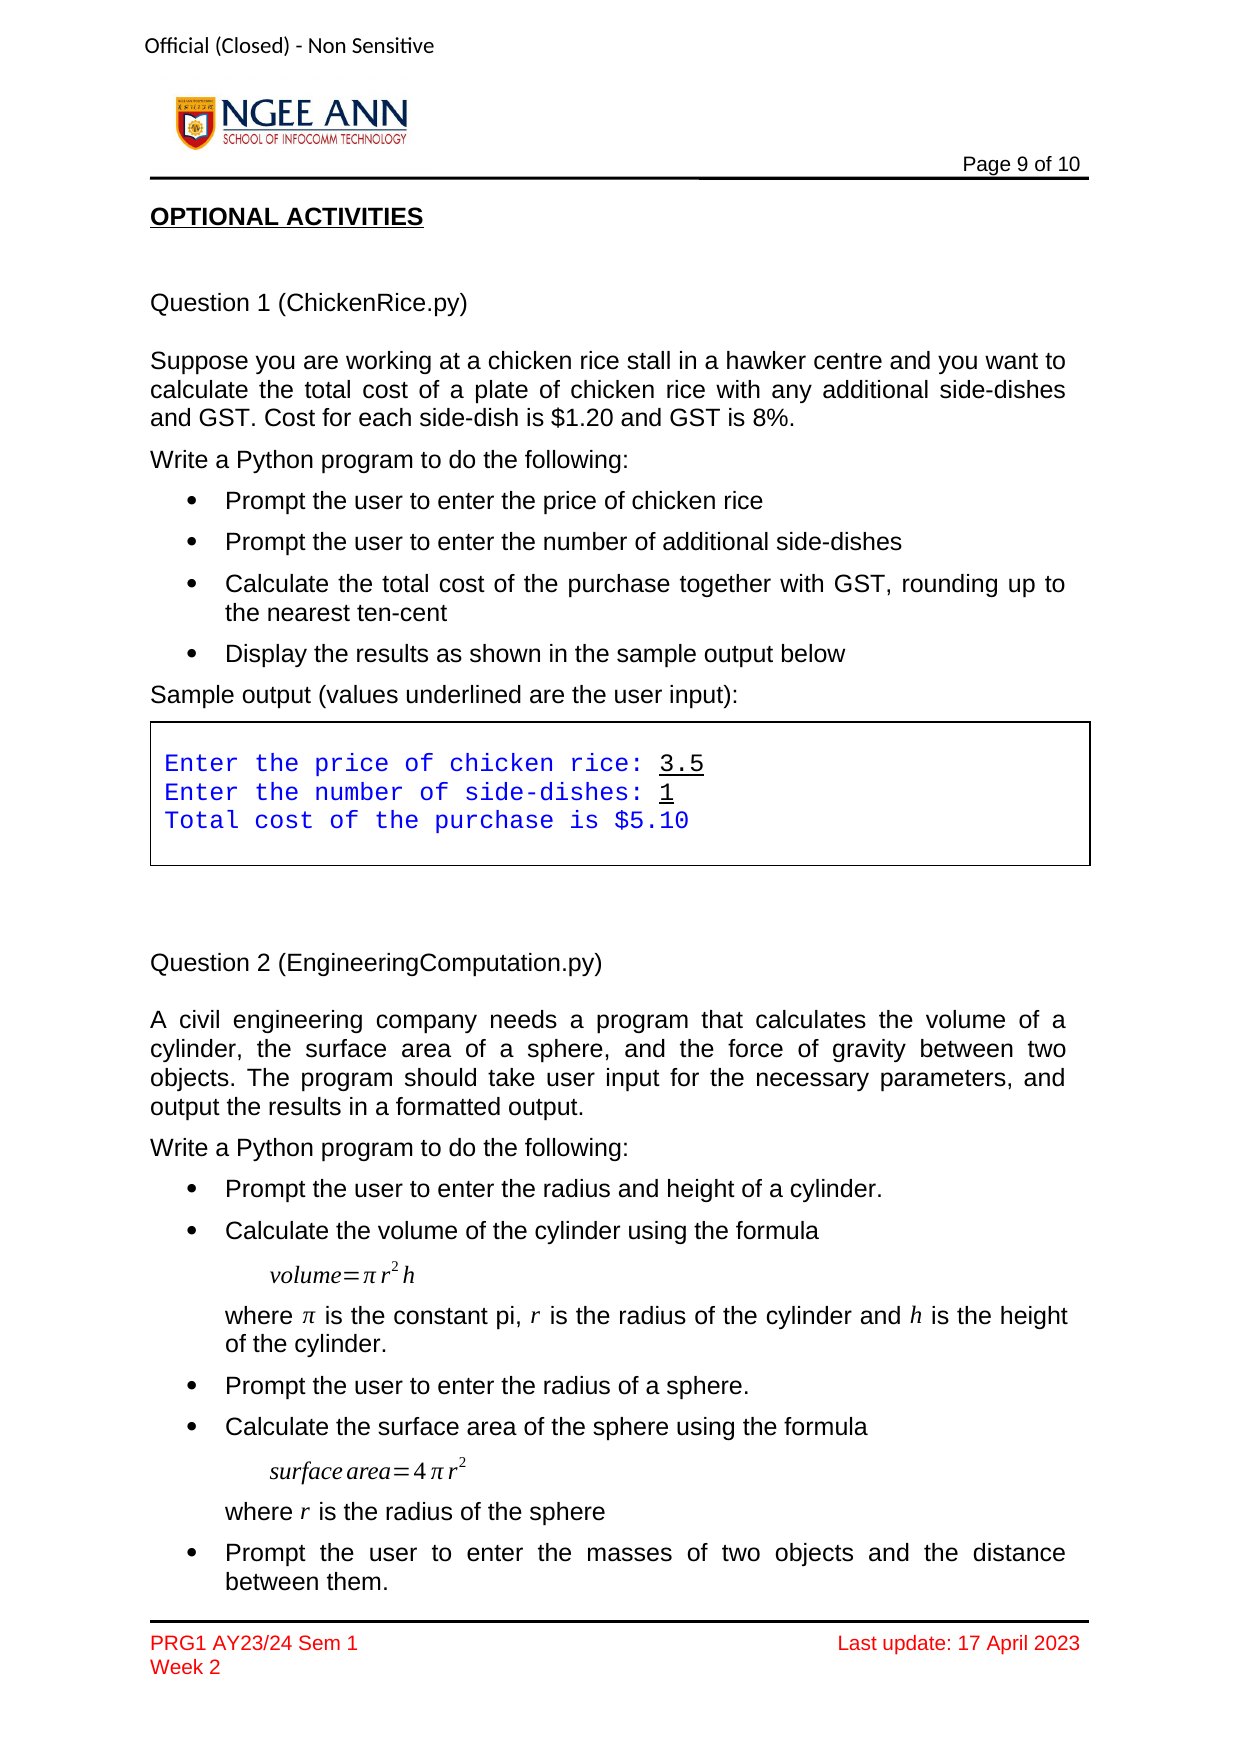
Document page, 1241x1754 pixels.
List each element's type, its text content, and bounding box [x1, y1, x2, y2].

list Suppose you are working at a chicken rice stall in a hawker centre and you want to calculate the total cost of a plate of chicken rice with any additional side-dishes and GST. Cost for each side-dish is $1.20 and GST is 8%. [150, 346, 1068, 432]
table_header Enter the price of chicken rice: 3.5 Enter the number of side-dishes: 1 Total cost of the purchase is $5.10 [151, 723, 1089, 864]
list where is the radius of the sphere [225, 1497, 1068, 1526]
list Prompt the user to enter the masses of two objects and the distance between them. [187, 1538, 1068, 1596]
list Calculate the total cost of the purchase together with GST, rounding up to the nearest ten-cent [187, 569, 1068, 626]
list Prompt the user to enter the price of chicken rice [187, 486, 1068, 515]
list Prompt the user to enter the number of additional side-dishes [187, 527, 1068, 556]
picture [150, 75, 432, 172]
list Calculate the surface area of the sphere using the formula [187, 1412, 1068, 1441]
list Write a Python program to do the following: [150, 1133, 1068, 1162]
list Display the results as shown in the sample output below [187, 639, 1068, 668]
list where is the constant pi, is the radius of the cylinder and is the height of the cylinder. [225, 1301, 1068, 1358]
list A civil engineering company needs a program that calculates the volume of a cylinder, the surface area of a sphere, and the force of gravity between two objects. The program should take user input for the necessary parameters, and output the results in a formatted output. [150, 1006, 1068, 1121]
list Write a Python program to do the following: [150, 445, 1068, 473]
list Calculate the volume of the cylinder using the formula [187, 1216, 1068, 1244]
list Prompt the user to enter the radius and height of a cylinder. [187, 1174, 1068, 1203]
list OPTIONAL ACTIVITIES [150, 202, 1068, 231]
list Question 1 (ChickenRice.py) [150, 288, 1068, 317]
list Question 2 (EngineeringComputation.py) [150, 948, 1068, 977]
list Prompt the user to enter the radius of a sphere. [187, 1371, 1068, 1399]
text Sample output (values underlined are the user input): [150, 680, 1090, 709]
